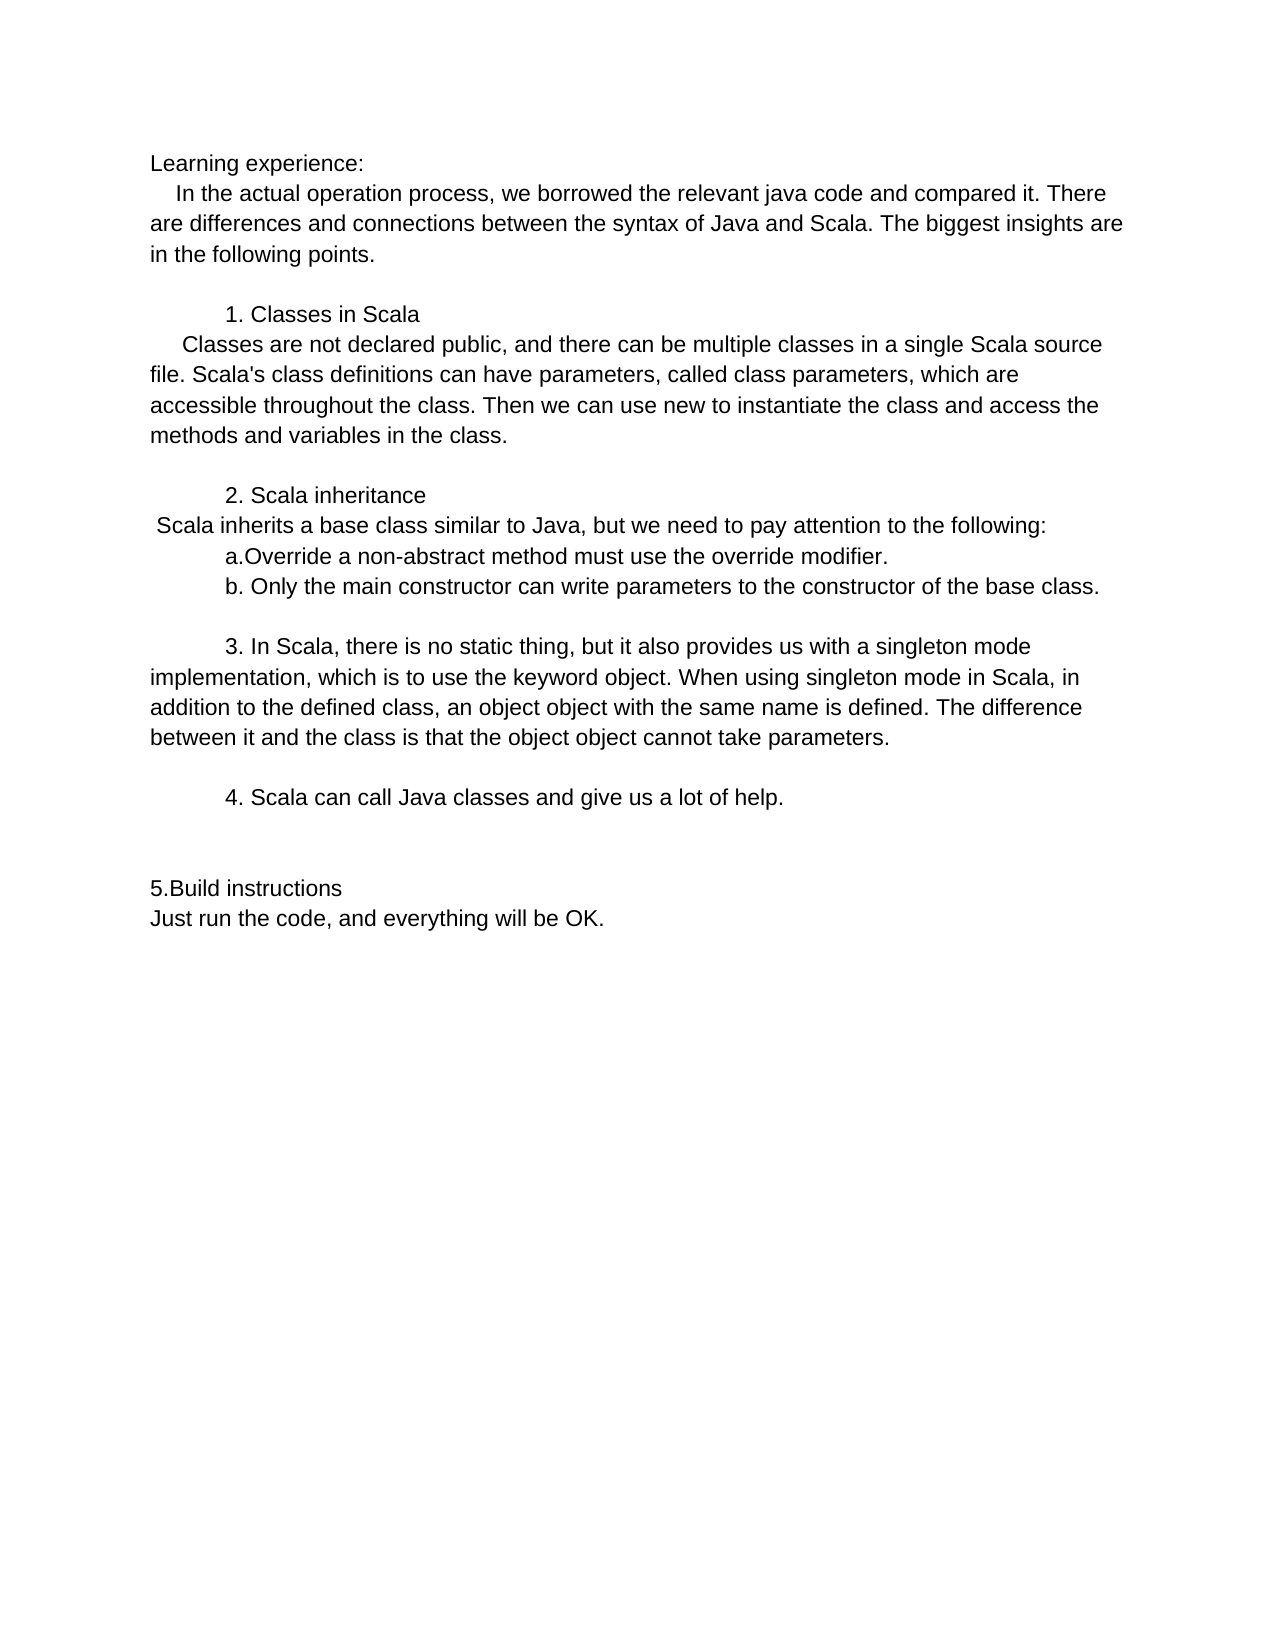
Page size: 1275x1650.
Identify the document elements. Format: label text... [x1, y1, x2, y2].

text b. Only the main constructor can write parameters to the constructor of the base class. [150, 573, 1125, 599]
text 5.Build instructions [150, 875, 1125, 901]
text In the actual operation process, we borrowed the relevant java code and compared it. There are differences and connections between the syntax of Java and Scala. The biggest insights are in the following points. [150, 180, 1125, 267]
text Scala inherits a base class similar to Java, but we need to pay attention to the following: [150, 512, 1125, 539]
text a.Override a non-abstract method must use the override modifier. [150, 543, 1125, 569]
text 4. Scala can call Java classes and give us a lot of help. [150, 784, 1125, 811]
text 3. In Scala, there is no static thing, but it also provides us with a singleton mode implementation, which is to use the keyword object. When using singleton mode in Scala, in addition to the defined class, an object object with the same name is defined. The difference between it and the class is that the object object cannot take parameters. [150, 633, 1125, 750]
text Just run the code, and everything will be OK. [150, 905, 1125, 932]
text 2. Scala inheritance [150, 482, 1125, 509]
text 1. Classes in Scala [150, 301, 1125, 327]
text Learning experience: [150, 150, 1125, 176]
text Classes are not declared public, and there can be multiple classes in a single Scala source file. Scala's class definitions can have parameters, called class parameters, which are accessible throughout the class. Then we can use new to instantiate the class and access the methods and variables in the class. [150, 331, 1125, 448]
